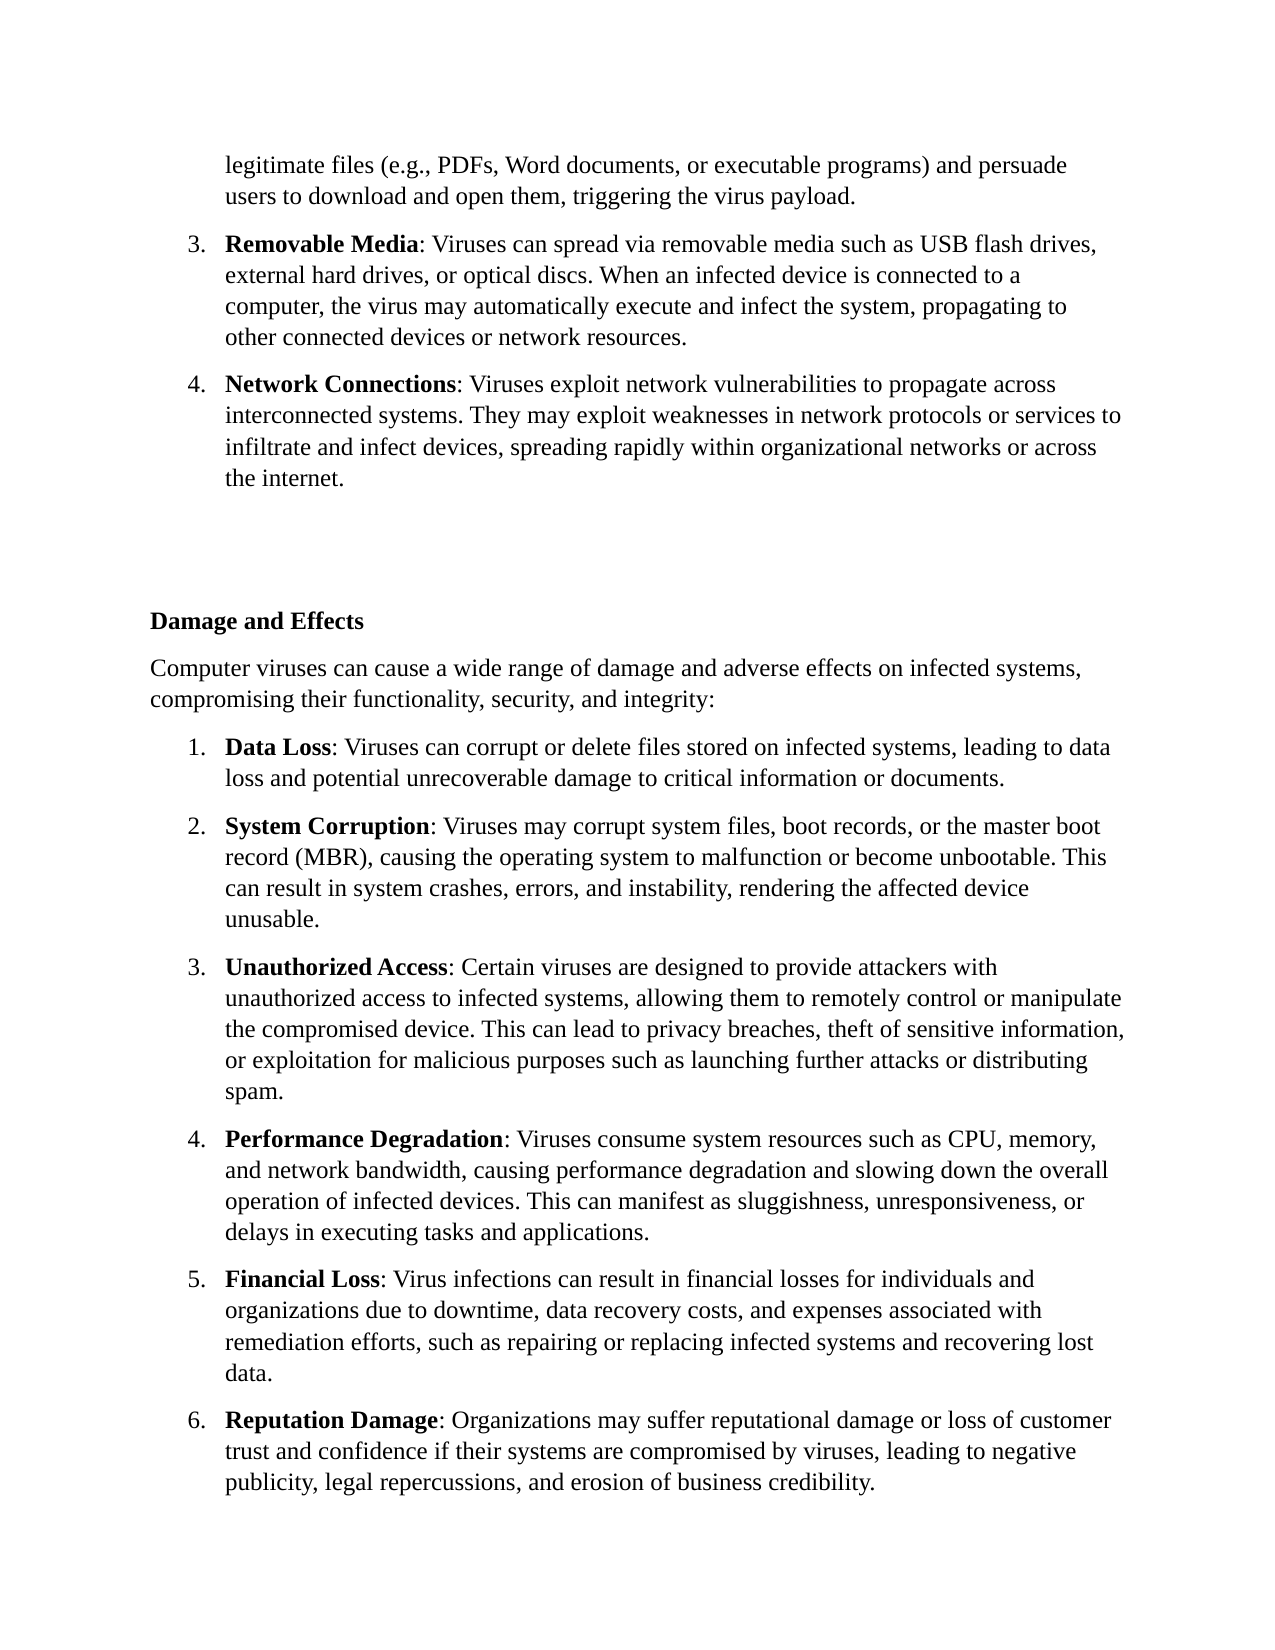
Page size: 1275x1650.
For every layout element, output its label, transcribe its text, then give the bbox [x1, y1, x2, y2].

text Damage and Effects [150, 887, 1125, 916]
text Viruses employ various methods to spread from one system to another, often exploiting human behavior and vulnerabilities in software or network protocols. Common modes of virus transmission include: [150, 150, 1125, 241]
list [187, 1405, 1125, 1465]
text Computer viruses can cause a wide range of damage and adverse effects on infected systems, compromising their functionality, security, and integrity: [150, 935, 1125, 995]
list Network Connections: Viruses exploit network vulnerabilities to propagate across interconnected systems. They may exploit weaknesses in network protocols or services to infiltrate and infect devices, spreading rapidly within organizational networks or across the internet. [187, 651, 1125, 773]
list Unauthorized Access: Certain viruses are designed to provide attackers with unauthorized access to infected systems, allowing them to remotely control or manipulate the compromised device. This can lead to privacy breaches, theft of sensitive information, or exploitation for malicious purposes such as launching further attacks or distributing spam. [187, 1233, 1125, 1386]
list Data Loss: Viruses can corrupt or delete files stored on infected systems, leading to data loss and potential unrecoverable damage to critical information or documents. [187, 1014, 1125, 1074]
list Email Attachments: Email attachments are a popular vector for spreading viruses, particularly through phishing attacks. Attackers disguise malicious attachments as legitimate files (e.g., PDFs, Word documents, or executable programs) and persuade users to download and open them, triggering the virus payload. [187, 369, 1125, 491]
list Removable Media: Viruses can spread via removable media such as USB flash drives, external hard drives, or optical discs. When an infected device is connected to a computer, the virus may automatically execute and infect the system, propagating to other connected devices or network resources. [187, 510, 1125, 632]
list Infected Files: Viruses can spread through infected files downloaded from the internet, shared over peer-to-peer networks, or received via file-sharing services. Users unknowingly execute these files, allowing the virus to infect their systems. [187, 260, 1125, 351]
list System Corruption: Viruses may corrupt system files, boot records, or the master boot record (MBR), causing the operating system to malfunction or become unbootable. This can result in system crashes, errors, and instability, rendering the affected device unusable. [187, 1093, 1125, 1214]
